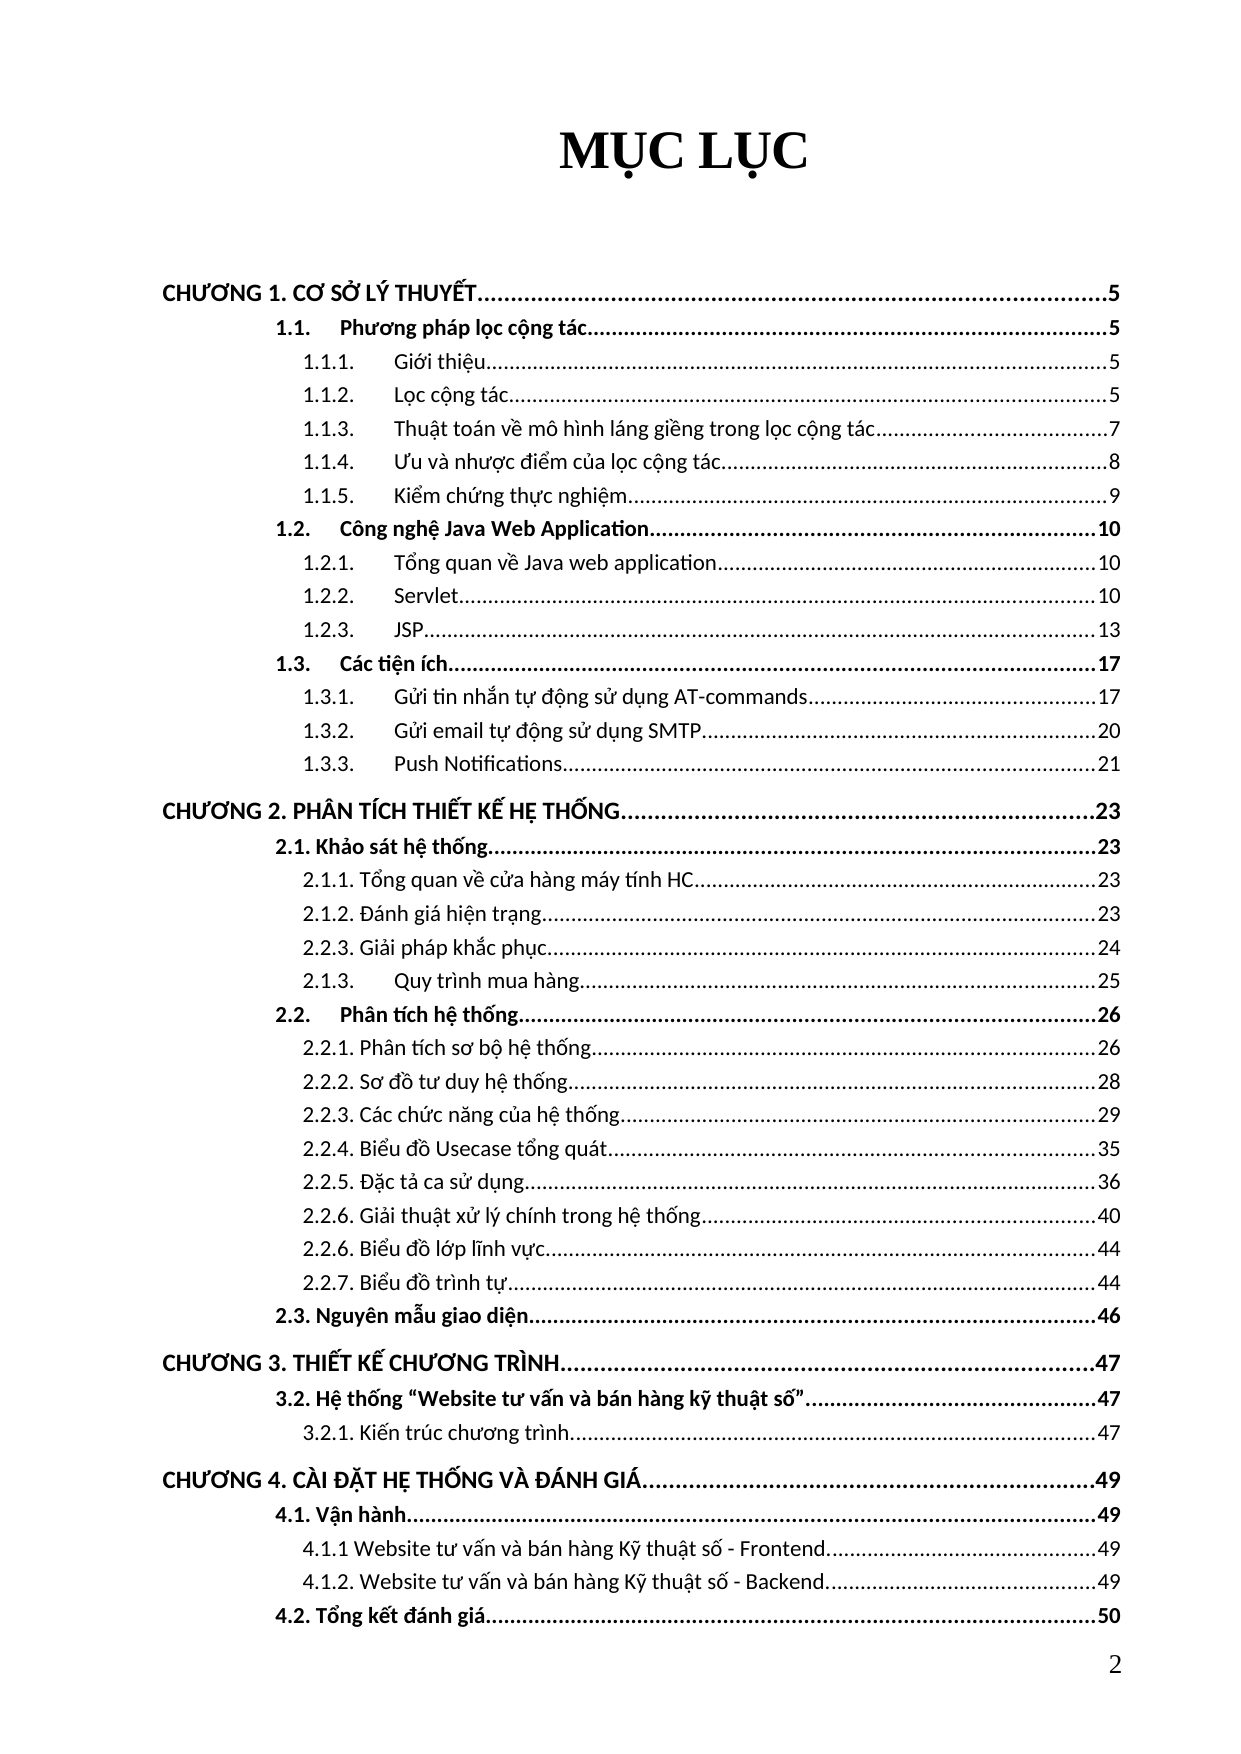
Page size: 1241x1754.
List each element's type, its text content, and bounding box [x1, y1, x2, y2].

title MỤC LỤC [177, 118, 1122, 180]
